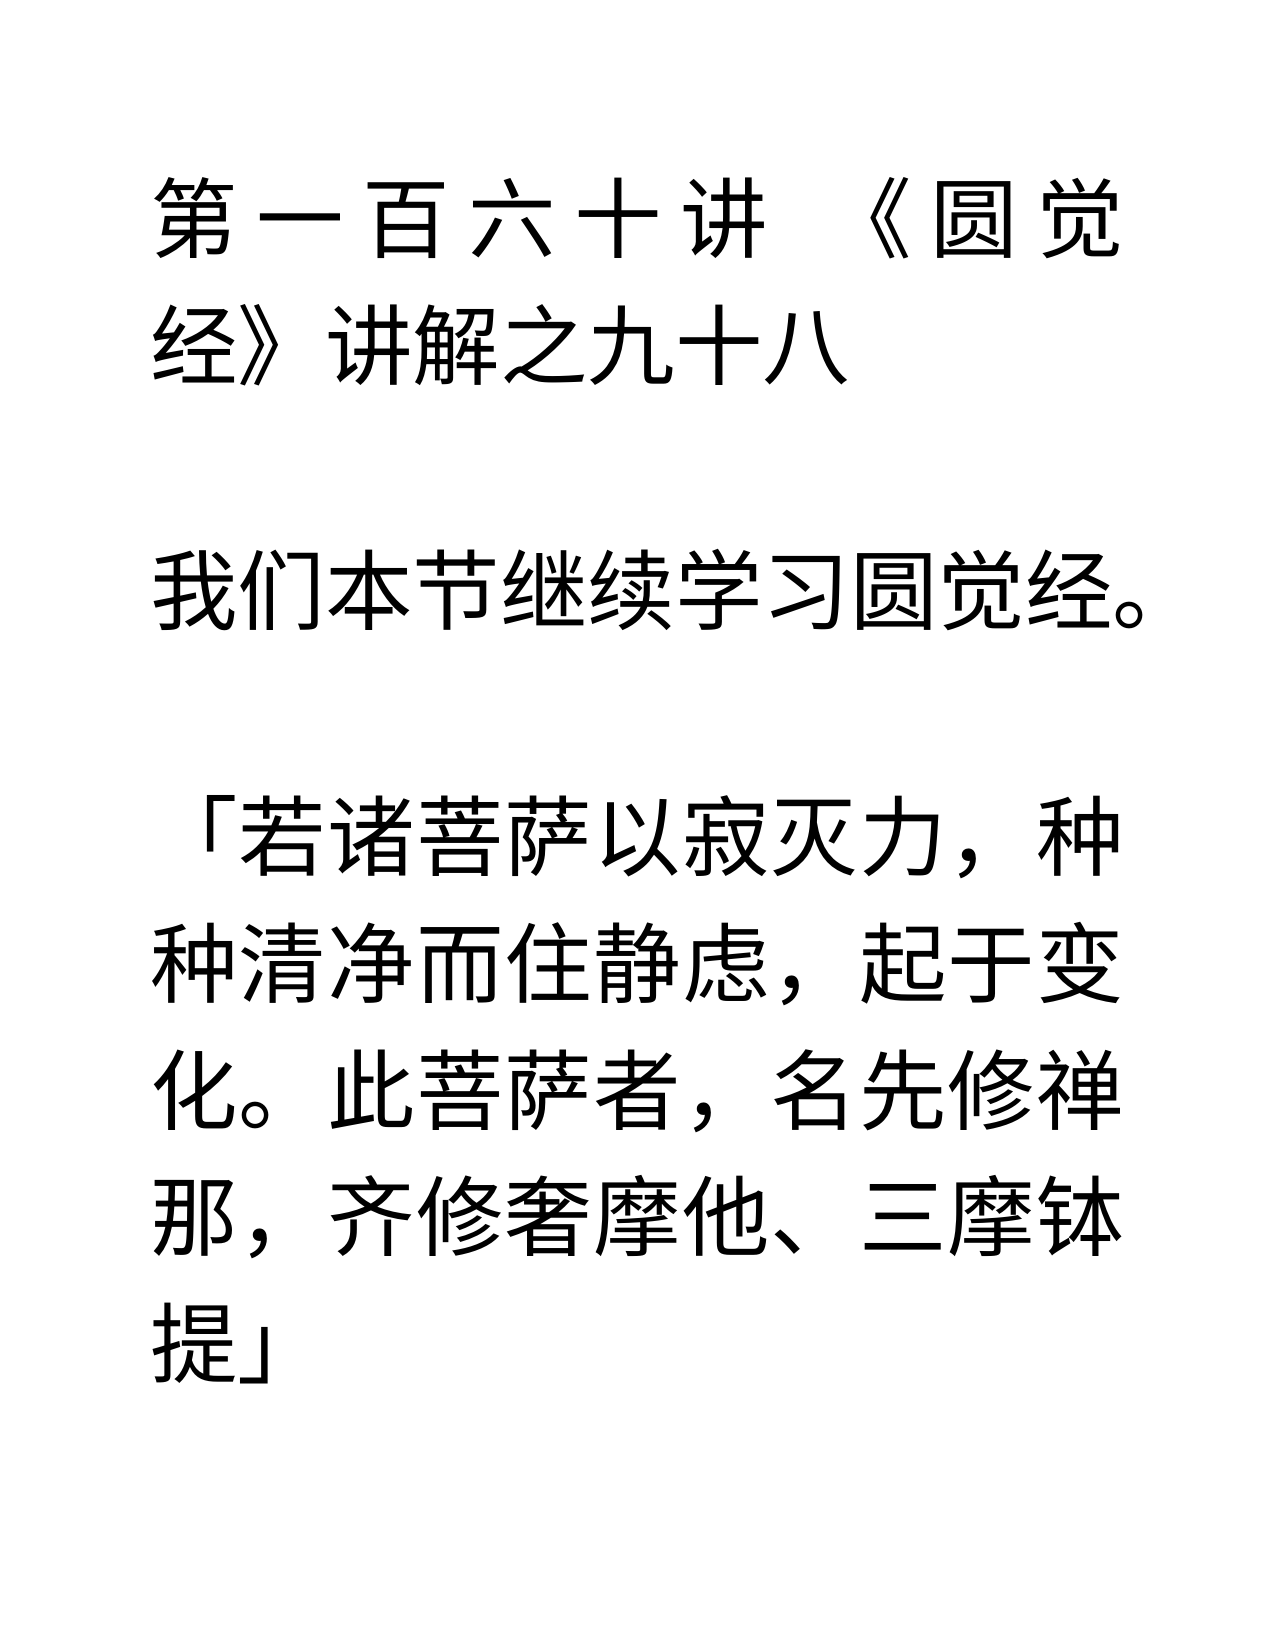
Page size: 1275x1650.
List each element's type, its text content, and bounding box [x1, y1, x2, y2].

text 「若诸菩萨以寂灭力，种种清净而住静虑，起于变化。此菩萨者，名先修禅那，齐修奢摩他、三摩钵提」 [150, 768, 1125, 1402]
text 我们本节继续学习圆觉经。 [150, 522, 1125, 649]
text 第一百六十讲 《圆觉经》讲解之九十八 [150, 150, 1125, 403]
